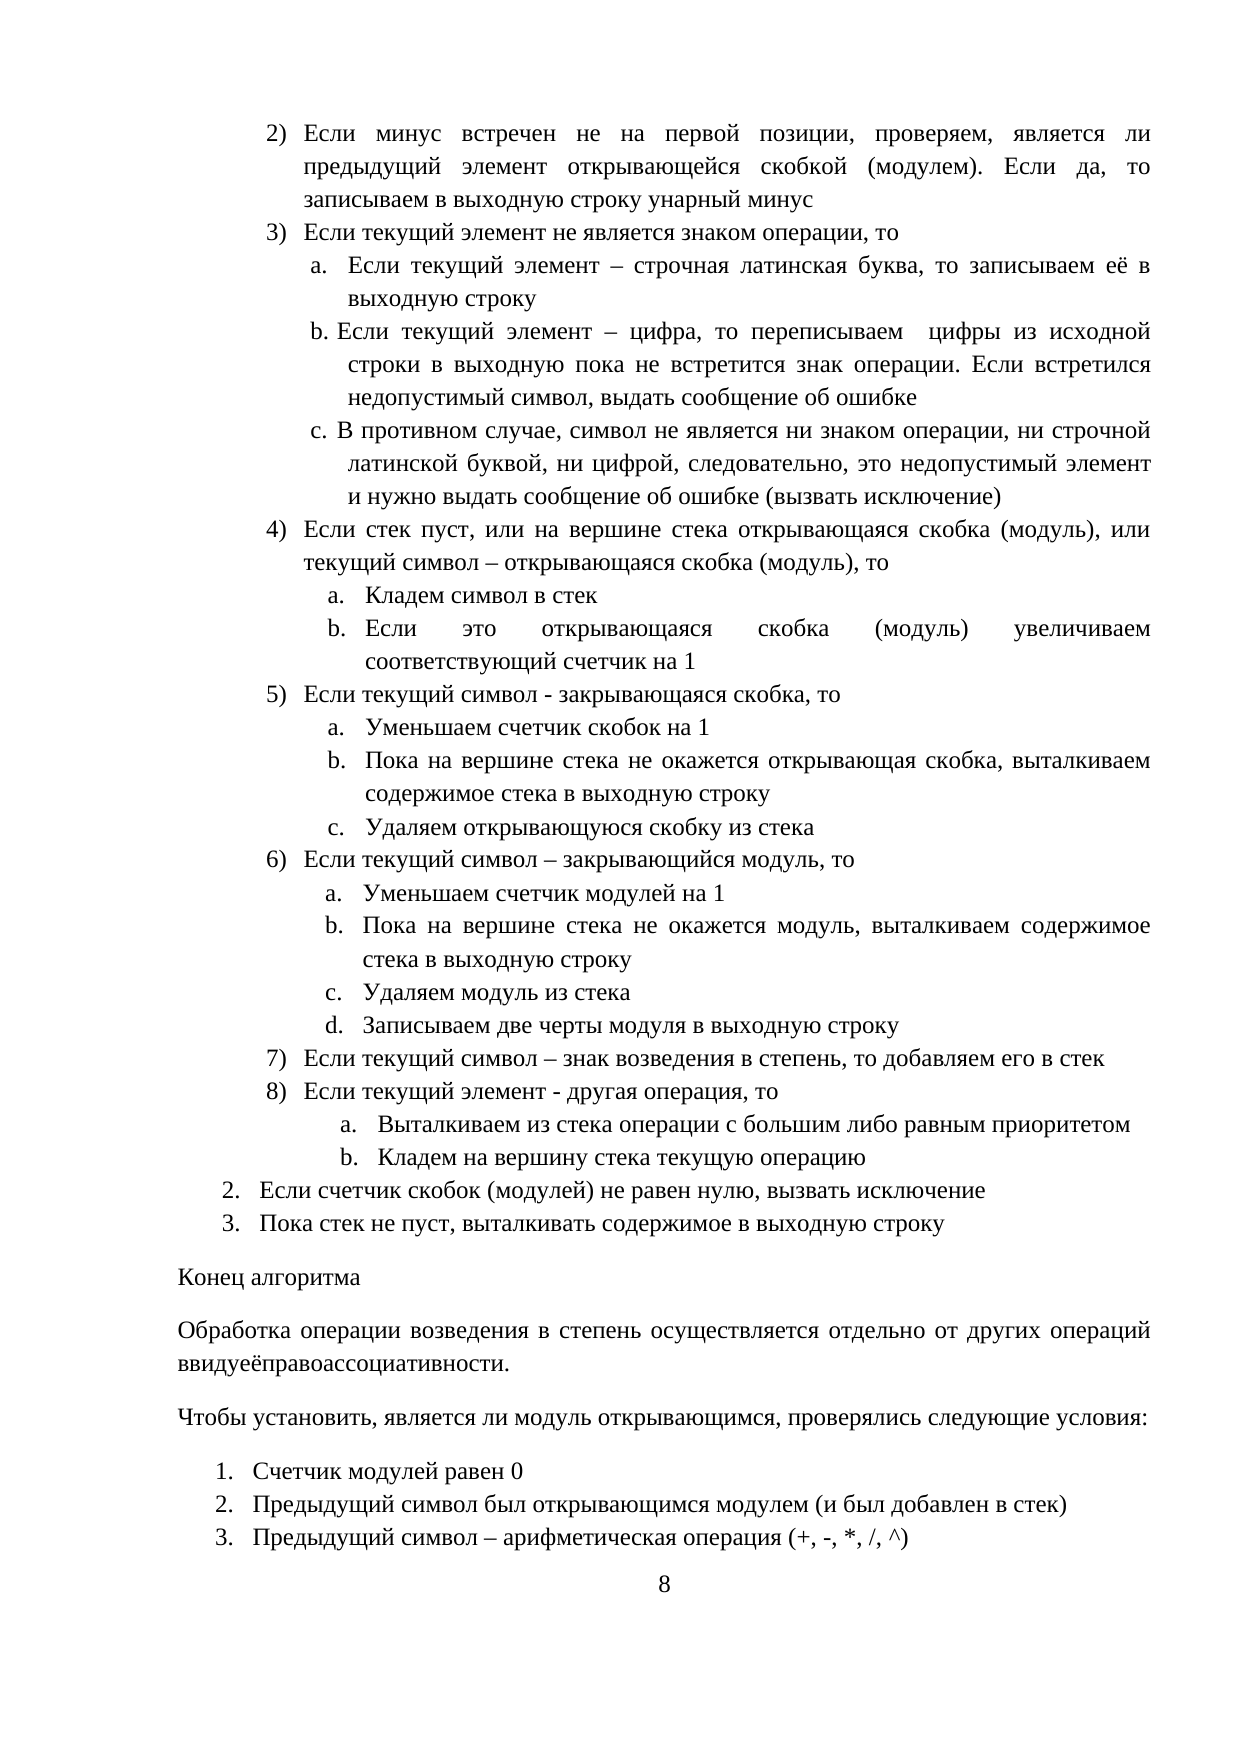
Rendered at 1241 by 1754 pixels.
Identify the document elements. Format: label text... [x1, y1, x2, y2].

text Чтобы установить, является ли модуль открывающимся, проверялись следующие условия: [177, 1402, 1152, 1431]
list Если минус встречен не на первой позиции, проверяем, является ли предыдущий элемент открывающейся скобкой (модулем). Если да, то записываем в выходную строку унарный минус [266, 118, 1152, 213]
list Записываем две черты модуля в выходную строку [325, 1010, 1152, 1038]
list Если текущий символ – закрывающийся модуль, то [266, 844, 1152, 873]
list Пока на вершине стека не окажется модуль, выталкиваем содержимое стека в выходную строку [325, 911, 1152, 972]
list Счетчик модулей равен 0 [215, 1456, 1152, 1485]
list Если текущий элемент не является знаком операции, то [266, 217, 1152, 246]
list Если счетчик скобок (модулей) не равен нулю, вызвать исключение [222, 1175, 1152, 1203]
list Если текущий элемент - другая операция, то [266, 1076, 1152, 1104]
list В противном случае, символ не является ни знаком операции, ни строчной латинской буквой, ни цифрой, следовательно, это недопустимый элемент и нужно выдать сообщение об ошибке (вызвать исключение) [310, 415, 1152, 510]
list Если текущий символ - закрывающаяся скобка, то [266, 679, 1152, 708]
list Пока стек не пуст, выталкивать содержимое в выходную строку [222, 1208, 1152, 1237]
list Кладем символ в стек [327, 580, 1152, 609]
list Предыдущий символ был открывающимся модулем (и был добавлен в стек) [215, 1489, 1152, 1518]
list Уменьшаем счетчик скобок на 1 [327, 712, 1152, 741]
list Выталкиваем из стека операции с большим либо равным приоритетом [340, 1109, 1152, 1137]
list Удаляем открывающуюся скобку из стека [327, 812, 1152, 840]
list Пока на вершине стека не окажется открывающая скобка, выталкиваем содержимое стека в выходную строку [327, 746, 1152, 807]
list Если стек пуст, или на вершине стека открывающаяся скобка (модуль), или текущий символ – открывающаяся скобка (модуль), то [266, 514, 1152, 576]
list Если это открывающаяся скобка (модуль) увеличиваем соответствующий счетчик на 1 [327, 613, 1152, 675]
list Если текущий элемент – цифра, то переписываем цифры из исходной строки в выходную пока не встретится знак операции. Если встретился недопустимый символ, выдать сообщение об ошибке [310, 316, 1152, 411]
list Предыдущий символ – арифметическая операция (+, -, *, /, ^) [215, 1522, 1152, 1551]
list Если текущий символ – знак возведения в степень, то добавляем его в стек [266, 1043, 1152, 1071]
list Если текущий элемент – строчная латинская буква, то записываем её в выходную строку [310, 250, 1152, 312]
list Удаляем модуль из стека [325, 977, 1152, 1005]
list Кладем на вершину стека текущую операцию [340, 1142, 1152, 1171]
text Конец алгоритма [177, 1262, 1152, 1290]
list Уменьшаем счетчик модулей на 1 [325, 878, 1152, 906]
text Обработка операции возведения в степень осуществляется отдельно от других операций ввидуеёправоассоциативности. [177, 1316, 1152, 1377]
